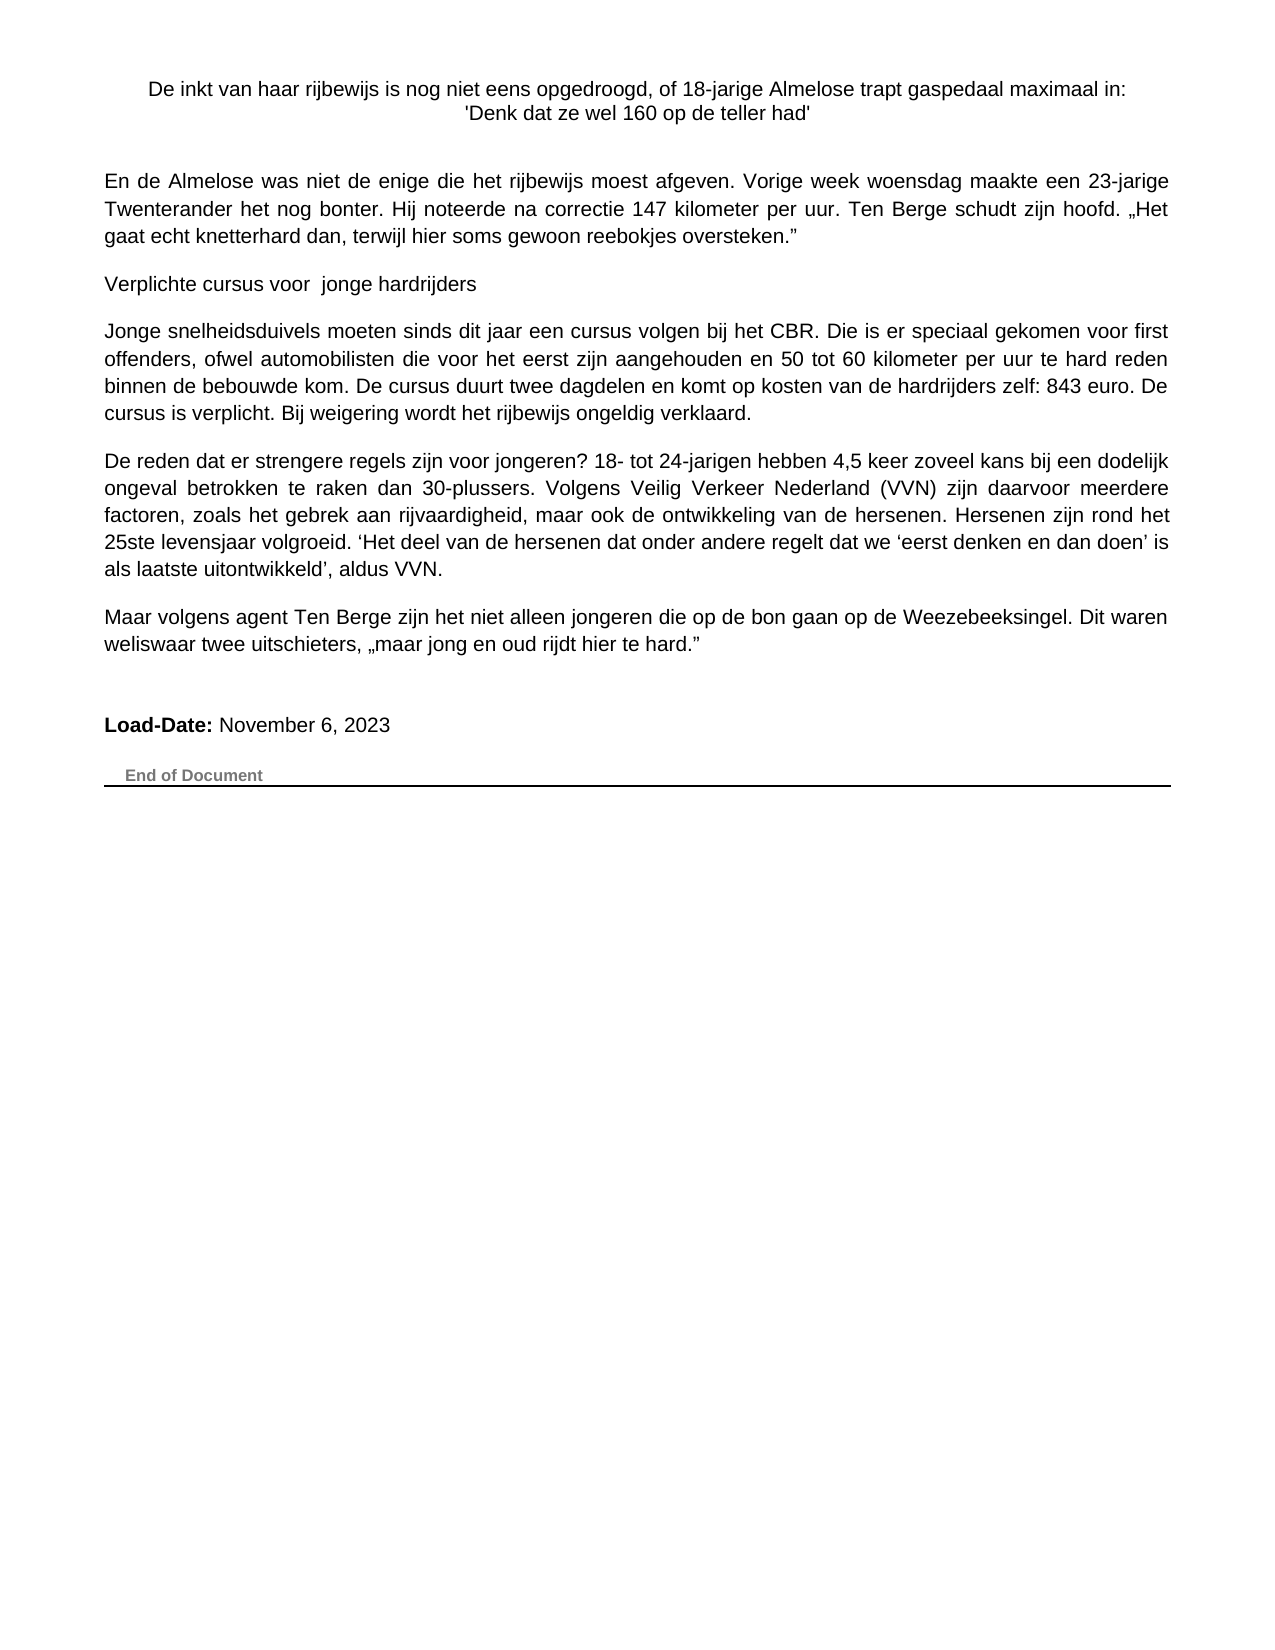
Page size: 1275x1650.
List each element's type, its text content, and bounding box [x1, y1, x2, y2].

text End of Document [125, 765, 1171, 784]
text De reden dat er strengere regels zijn voor jongeren? 18- tot 24-jarigen hebben 4,5 keer zoveel kans bij een dodelijk ongeval betrokken te raken dan 30-plussers. Volgens Veilig Verkeer Nederland (VVN) zijn daarvoor meerdere factoren, zoals het gebrek aan rijvaardigheid, maar ook de ontwikkeling van de hersenen. Hersenen zijn rond het 25ste levensjaar volgroeid. ‘Het deel van de hersenen dat onder andere regelt dat we ‘eerst denken en dan doen’ is als laatste uitontwikkeld’, aldus VVN. [104, 445, 1171, 581]
text En de Almelose was niet de enige die het rijbewijs moest afgeven. Vorige week woensdag maakte een 23-jarige Twenterander het nog bonter. Hij noteerde na correctie 147 kilometer per uur. Ten Berge schudt zijn hoofd. „Het gaat echt knetterhard dan, terwijl hier soms gewoon reebokjes oversteken.” [104, 166, 1171, 247]
text Jonge snelheidsduivels moeten sinds dit jaar een cursus volgen bij het CBR. Die is er speciaal gekomen voor first offenders, ofwel automobilisten die voor het eerst zijn aangehouden en 50 tot 60 kilometer per uur te hard reden binnen de bebouwde kom. De cursus duurt twee dagdelen en komt op kosten van de hardrijders zelf: 843 euro. De cursus is verplicht. Bij weigering wordt het rijbewijs ongeldig verklaard. [104, 316, 1171, 424]
text Load-Date: November 6, 2023 [104, 681, 1171, 737]
text Maar volgens agent Ten Berge zijn het niet alleen jongeren die op de bon gaan op de Weezebeeksingel. Dit waren weliswaar twee uitschieters, „maar jong en oud rijdt hier te hard.” [104, 602, 1171, 656]
text Verplichte cursus voor jonge hardrijders [104, 268, 1171, 295]
